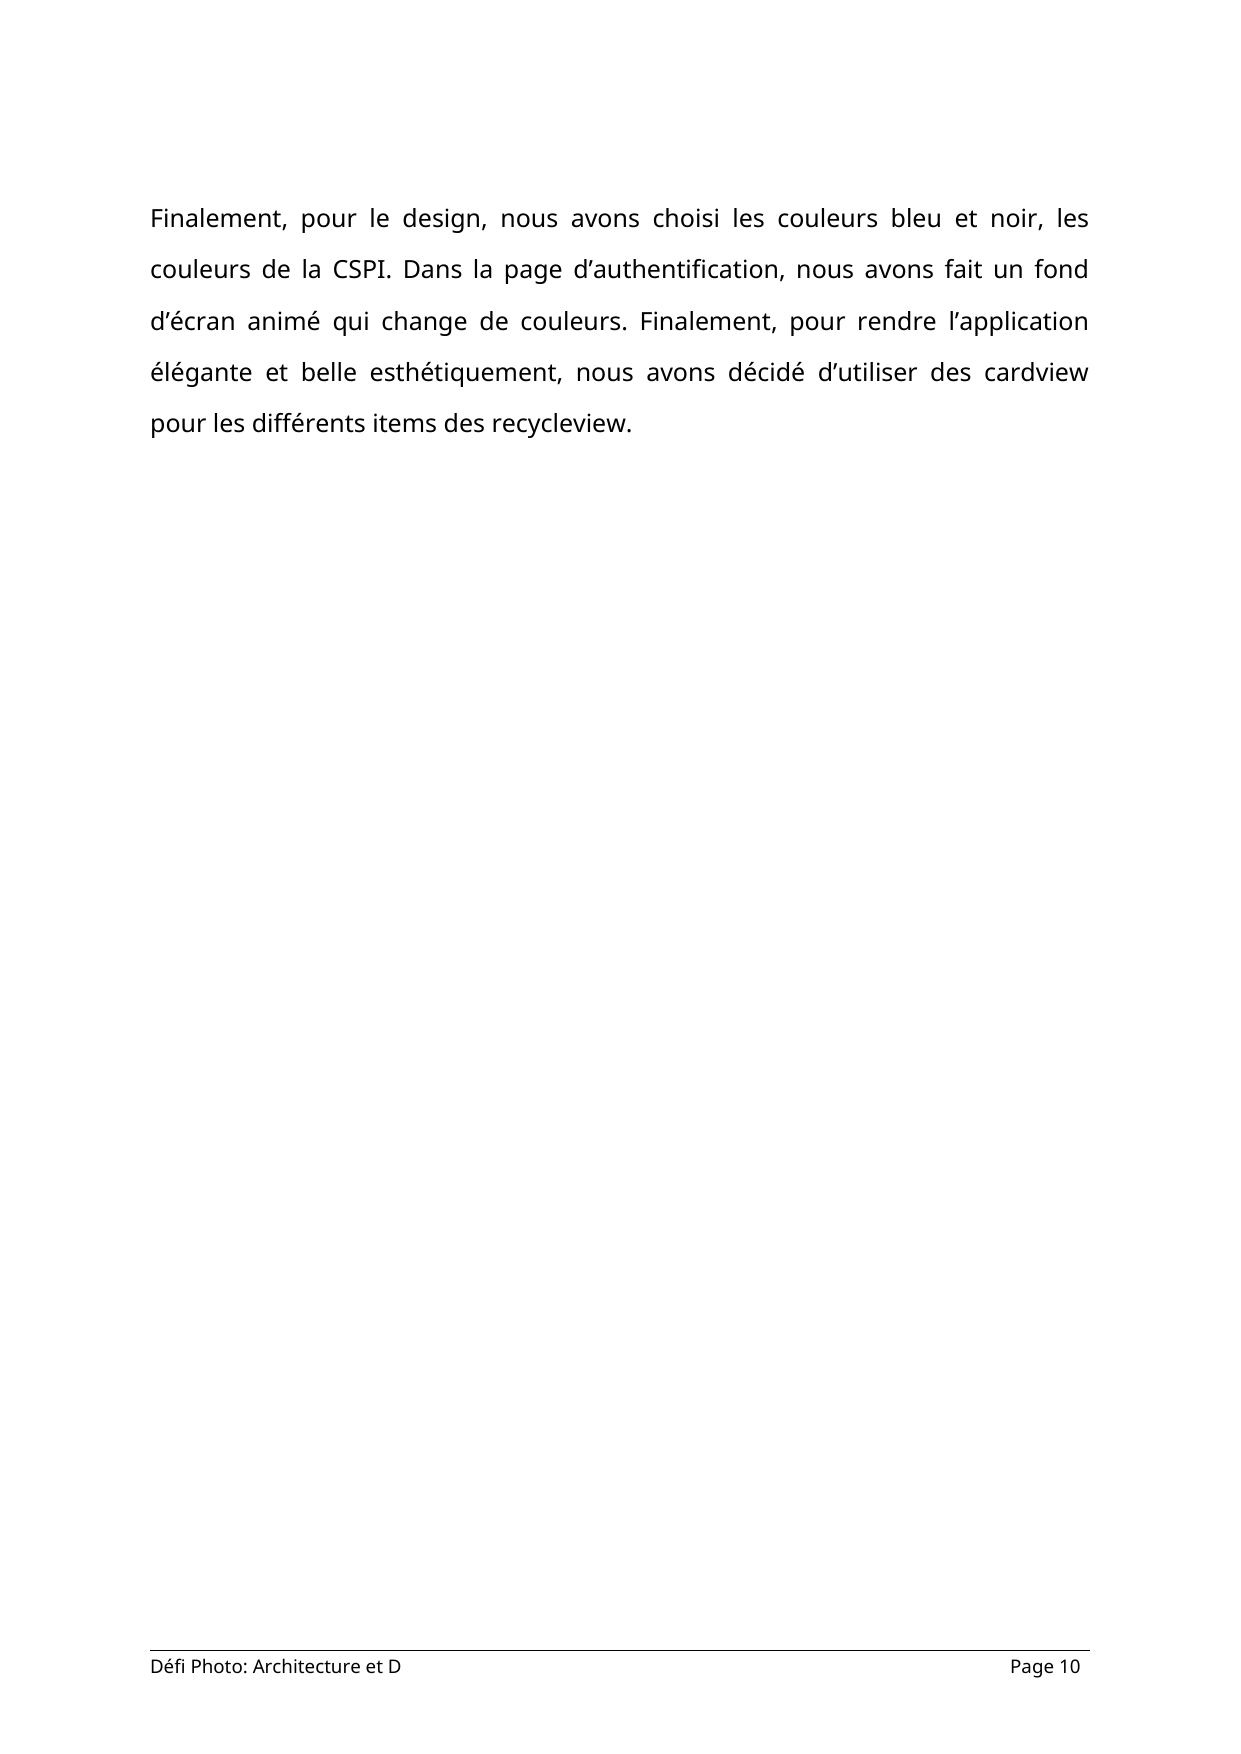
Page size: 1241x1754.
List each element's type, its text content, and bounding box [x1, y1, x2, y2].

text Finalement, pour le design, nous avons choisi les couleurs bleu et noir, les couleurs de la CSPI. Dans la page d’authentification, nous avons fait un fond d’écran animé qui change de couleurs. Finalement, pour rendre l’application élégante et belle esthétiquement, nous avons décidé d’utiliser des cardview pour les différents items des recycleview. [150, 201, 1090, 439]
